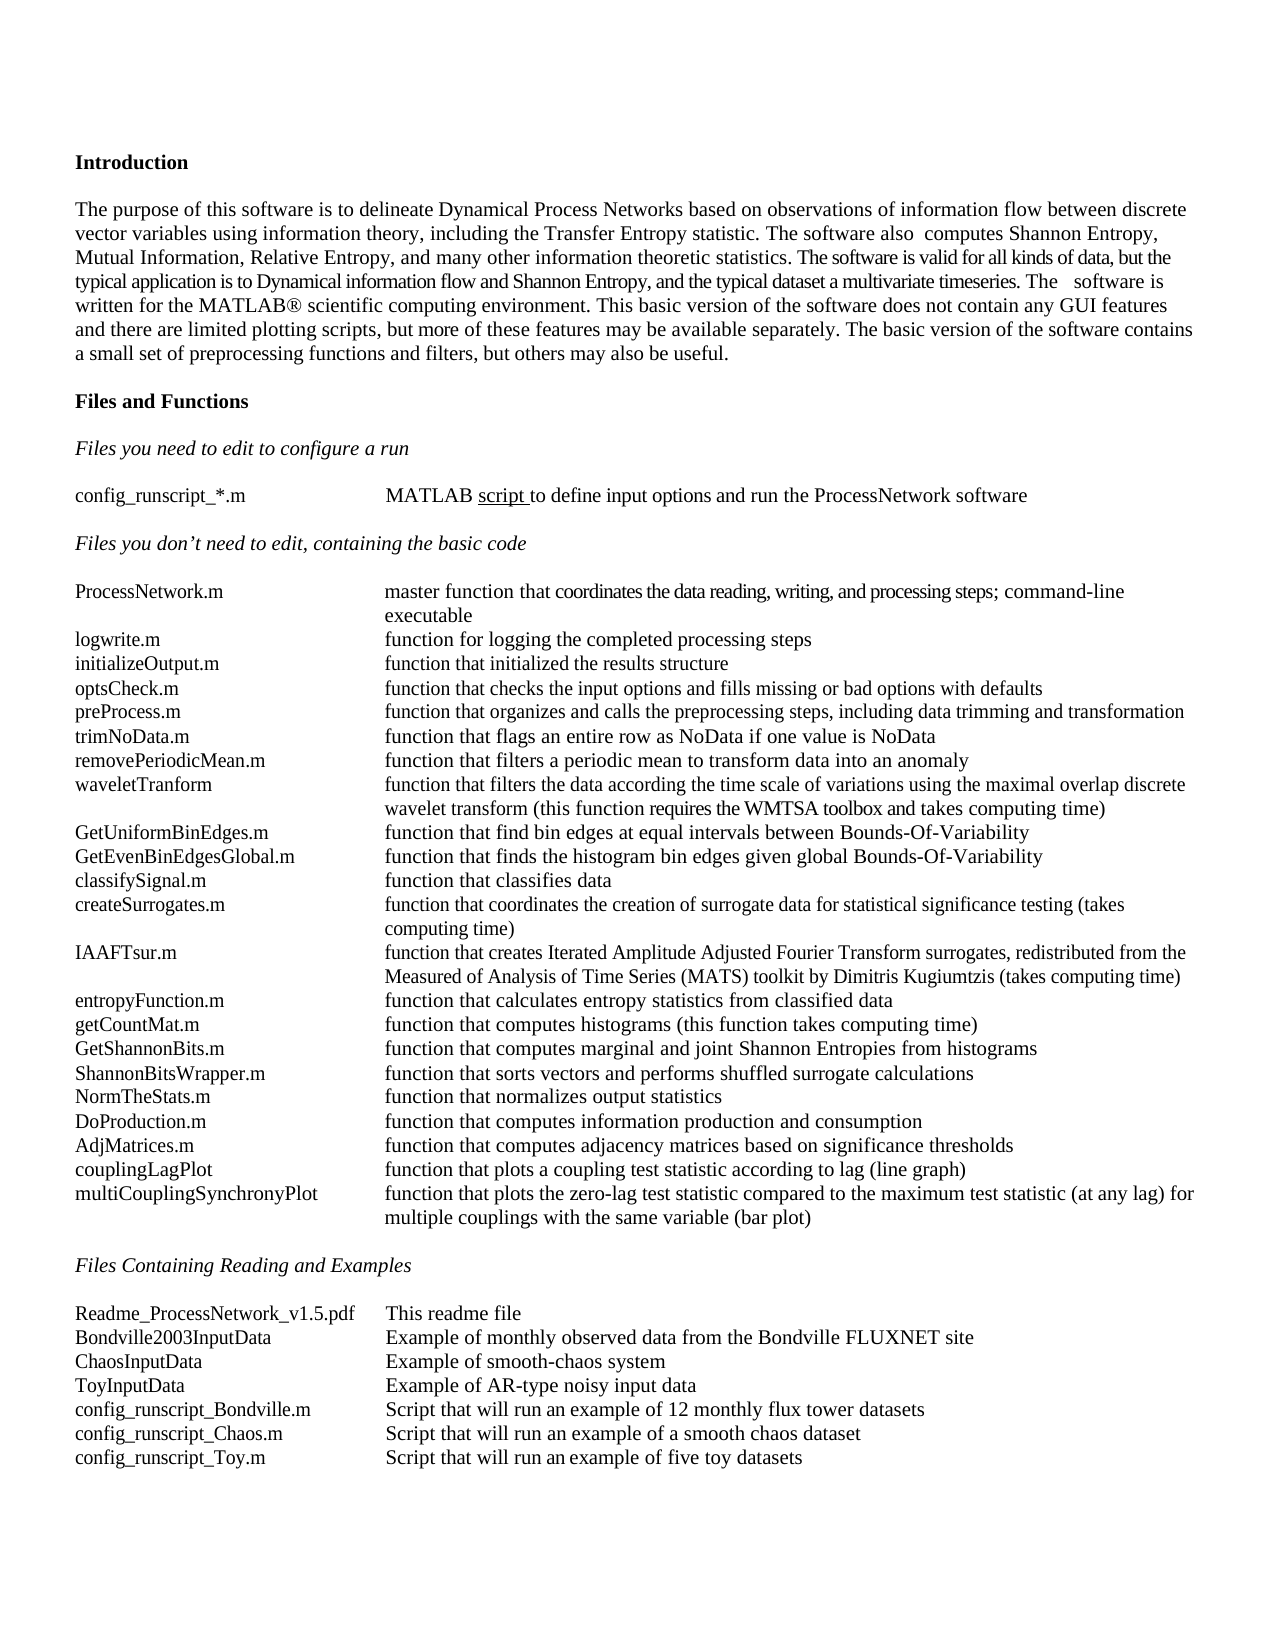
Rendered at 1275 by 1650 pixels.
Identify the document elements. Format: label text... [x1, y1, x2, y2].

text Readme_ProcessNetwork_v1.5.pdf This readme file [75, 1301, 1200, 1325]
text Bondville2003InputData Example of monthly observed data from the Bondville FLUXNET site [75, 1325, 1200, 1349]
subtitle Files and Functions [75, 389, 1200, 413]
text Files you don’t need to edit, containing the basic code [75, 531, 1200, 555]
text ChaosInputData Example of smooth-chaos system [75, 1349, 1200, 1373]
text Files you need to edit to configure a run [75, 436, 1200, 460]
subtitle Introduction [75, 150, 1200, 174]
text initializeOutput.m function that initialized the results structure [75, 651, 1200, 675]
text AdjMatrices.m function that computes adjacency matrices based on significance thresholds [75, 1133, 1200, 1157]
text waveletTranform function that filters the data according the time scale of variations using the maximal overlap discrete wavelet transform (this function requires the WMTSA toolbox and takes computing time) [75, 772, 1200, 820]
text GetEvenBinEdgesGlobal.m function that finds the histogram bin edges given global Bounds-Of-Variability [75, 844, 1200, 868]
text ShannonBitsWrapper.m function that sorts vectors and performs shuffled surrogate calculations [75, 1060, 1200, 1084]
text GetUniformBinEdges.m function that find bin edges at equal intervals between Bounds-Of-Variability [75, 820, 1200, 844]
text DoProduction.m function that computes information production and consumption [75, 1108, 1200, 1133]
text trimNoData.m function that flags an entire row as NoData if one value is NoData [75, 723, 1200, 748]
text IAAFTsur.m function that creates Iterated Amplitude Adjusted Fourier Transform surrogates, redistributed from the Measured of Analysis of Time Series (MATS) toolkit by Dimitris Kugiumtzis (takes computing time) [75, 940, 1200, 988]
text classifySignal.m function that classifies data [75, 868, 1200, 892]
text preProcess.m function that organizes and calls the preprocessing steps, including data trimming and transformation [75, 699, 1200, 723]
text GetShannonBits.m function that computes marginal and joint Shannon Entropies from histograms [75, 1036, 1200, 1060]
text createSurrogates.m function that coordinates the creation of surrogate data for statistical significance testing (takes computing time) [75, 892, 1200, 940]
text getCountMat.m function that computes histograms (this function takes computing time) [75, 1012, 1200, 1036]
text couplingLagPlot function that plots a coupling test statistic according to lag (line graph) [75, 1157, 1200, 1181]
text ProcessNetwork.m master function that coordinates the data reading, writing, and processing steps; command-line executable [75, 579, 1200, 627]
text config_runscript_Bondville.m Script that will run an example of 12 monthly flux tower datasets [75, 1397, 1200, 1421]
text ToyInputData Example of AR-type noisy input data [75, 1373, 1200, 1397]
text removePeriodicMean.m function that filters a periodic mean to transform data into an anomaly [75, 748, 1200, 772]
text NormTheStats.m function that normalizes output statistics [75, 1084, 1200, 1108]
text optsCheck.m function that checks the input options and fills missing or bad options with defaults [75, 675, 1200, 699]
text entropyFunction.m function that calculates entropy statistics from classified data [75, 988, 1200, 1012]
text multiCouplingSynchronyPlot function that plots the zero-lag test statistic compared to the maximum test statistic (at any lag) for multiple couplings with the same variable (bar plot) [75, 1181, 1200, 1229]
text logwrite.m function for logging the completed processing steps [75, 627, 1200, 651]
text The purpose of this software is to delineate Dynamical Process Networks based on observations of information flow between discrete vector variables using information theory, including the Transfer Entropy statistic. The software also computes Shannon Entropy, Mutual Information, Relative Entropy, and many other information theoretic statistics. The software is valid for all kinds of data, but the typical application is to Dynamical information flow and Shannon Entropy, and the typical dataset a multivariate timeseries. The software is written for the MATLAB® scientific computing environment. This basic version of the software does not contain any GUI features and there are limited plotting scripts, but more of these features may be available separately. The basic version of the software contains a small set of preprocessing functions and filters, but others may also be useful. [75, 197, 1200, 365]
text config_runscript_*.m MATLAB script to define input options and run the ProcessNetwork software [75, 483, 1200, 507]
text config_runscript_Chaos.m Script that will run an example of a smooth chaos dataset [75, 1421, 1200, 1445]
text Files Containing Reading and Examples [75, 1253, 1200, 1277]
text config_runscript_Toy.m Script that will run an example of five toy datasets [75, 1445, 1200, 1469]
